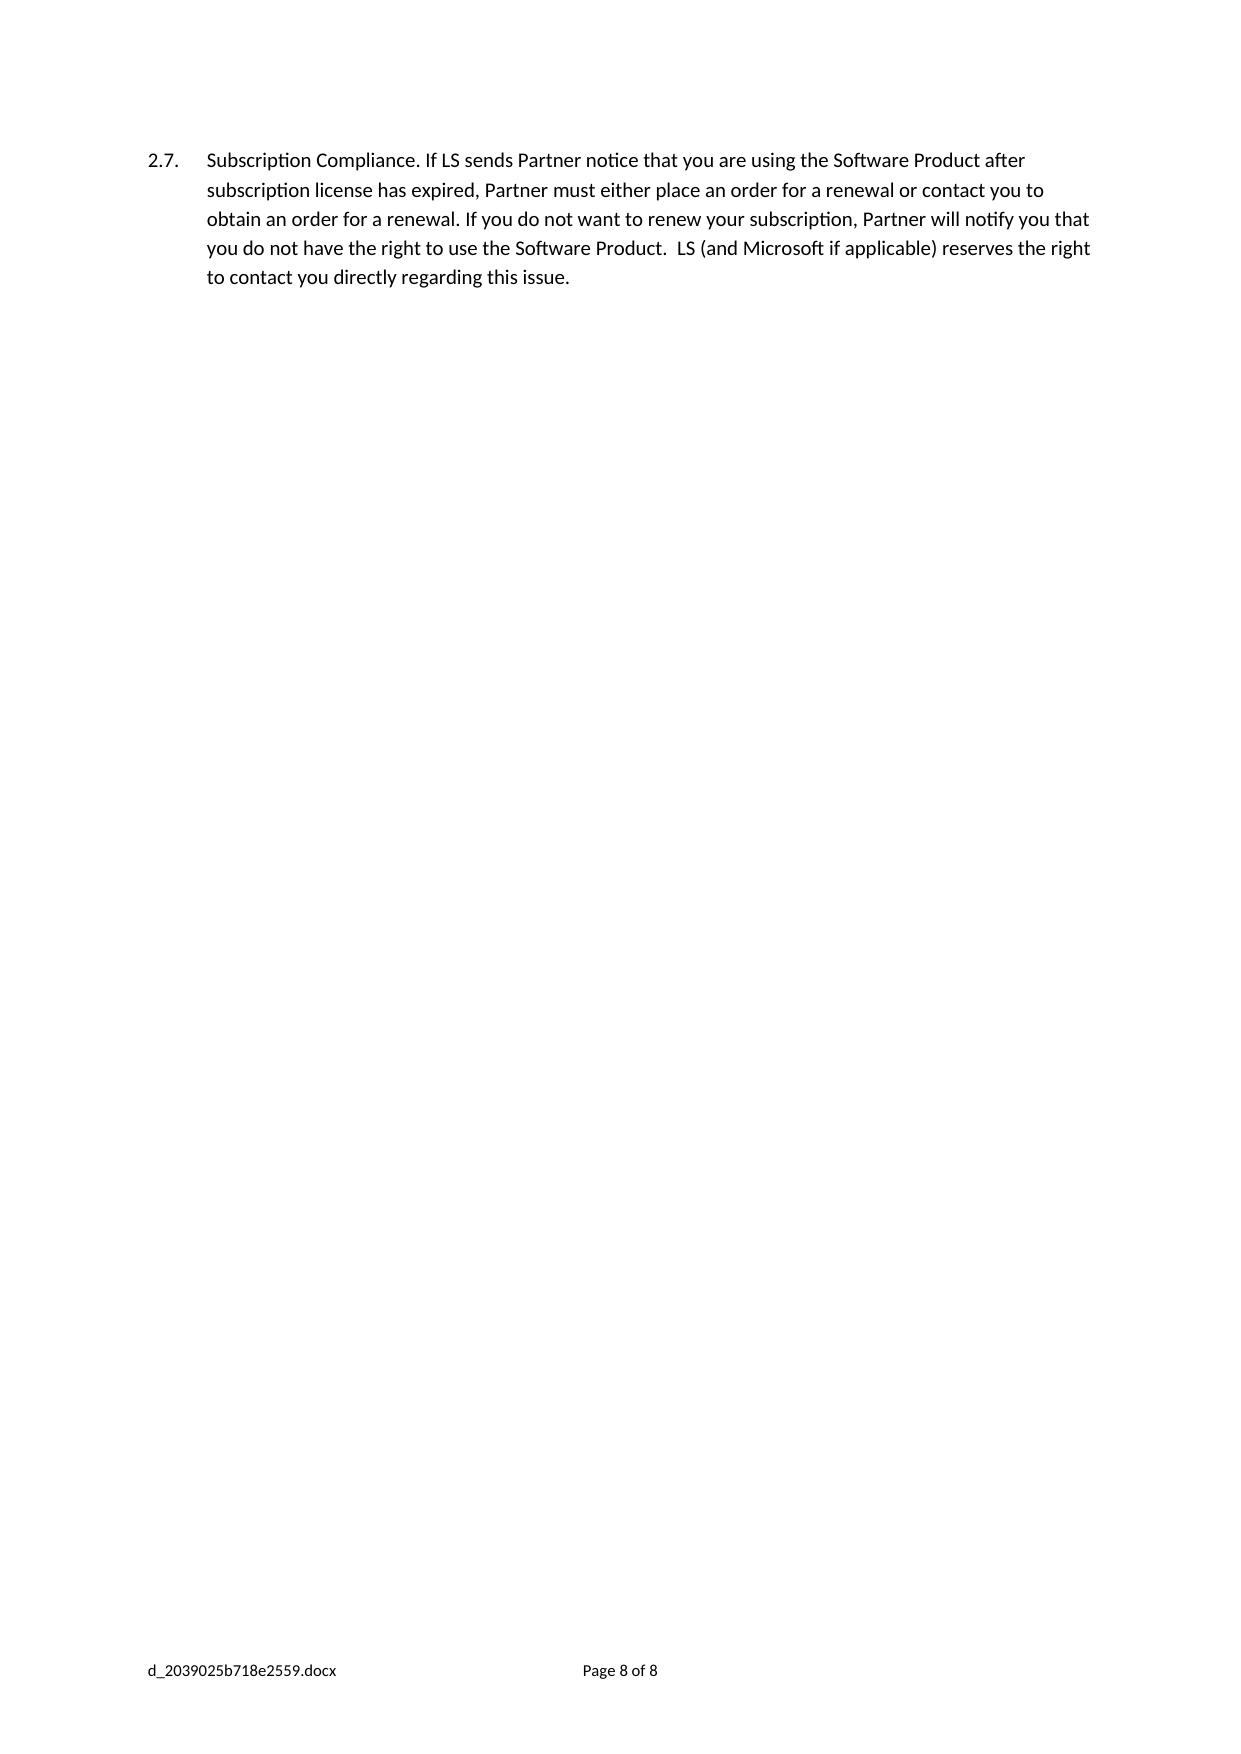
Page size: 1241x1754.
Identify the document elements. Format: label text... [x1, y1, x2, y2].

list Subscription Compliance. If LS sends Partner notice that you are using the Software Product after subscription license has expired, Partner must either place an order for a renewal or contact you to obtain an order for a renewal. If you do not want to renew your subscription, Partner will notify you that you do not have the right to use the Software Product. LS (and Microsoft if applicable) reserves the right to contact you directly regarding this issue. [148, 148, 1093, 290]
